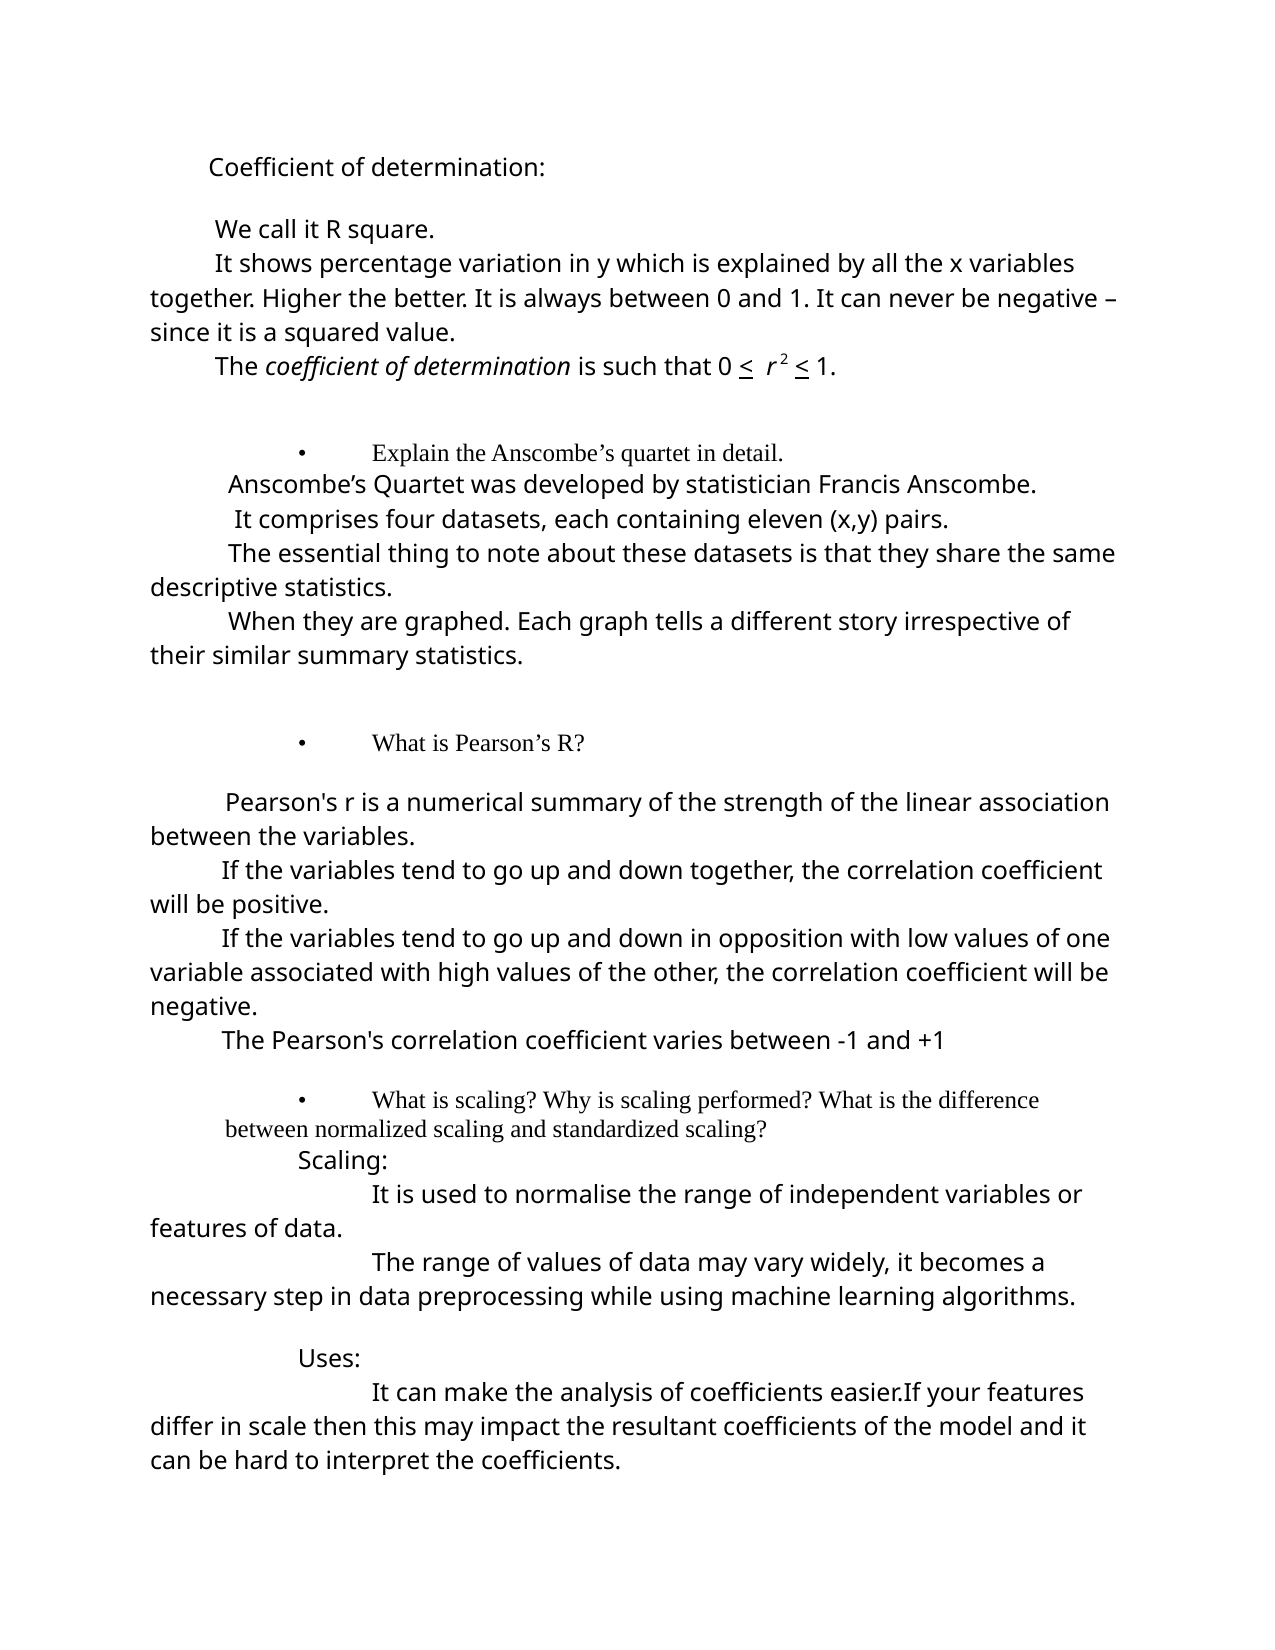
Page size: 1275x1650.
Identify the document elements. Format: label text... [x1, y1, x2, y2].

text When they are graphed. Each graph tells a different story irrespective of their similar summary statistics. [150, 606, 1125, 674]
text Coefficient of determination: [150, 150, 1125, 184]
text Uses: [150, 1347, 1125, 1381]
text • What is scaling? Why is scaling performed? What is the difference between normalized scaling and standardized scaling? [225, 1090, 1125, 1147]
text Pearson's r is a numerical summary of the strength of the linear association between the variables. [150, 789, 1125, 857]
text It can make the analysis of coefficients easier.If your features differ in scale then this may impact the resultant coefficients of the model and it can be hard to interpret the coefficients. [150, 1381, 1125, 1483]
text We call it R square. [150, 213, 1125, 247]
text If the variables tend to go up and down in opposition with low values of one variable associated with high values of the other, the correlation coefficient will be negative. [150, 925, 1125, 1027]
text The Pearson's correlation coefficient varies between -1 and +1 [150, 1027, 1125, 1061]
text • What is Pearson’s R? [225, 731, 1125, 760]
text It is used to normalise the range of independent variables or features of data. [150, 1182, 1125, 1250]
text The essential thing to note about these datasets is that they share the same descriptive statistics. [150, 537, 1125, 606]
text If the variables tend to go up and down together, the correlation coefficient will be positive. [150, 857, 1125, 925]
text It comprises four datasets, each containing eleven (x,y) pairs. [150, 503, 1125, 537]
text The range of values of data may vary widely, it becomes a necessary step in data preprocessing while using machine learning algorithms. [150, 1250, 1125, 1318]
text Anscombe’s Quartet was developed by statistician Francis Anscombe. [150, 469, 1125, 503]
text • Explain the Anscombe’s quartet in detail. [225, 441, 1125, 469]
text It shows percentage variation in y which is explained by all the x variables together. Higher the better. It is always between 0 and 1. It can never be negative – since it is a squared value. [150, 247, 1125, 349]
text Scaling: [150, 1147, 1125, 1182]
text The coefficient of determination is such that 0 < r 2 < 1. [150, 349, 1125, 383]
